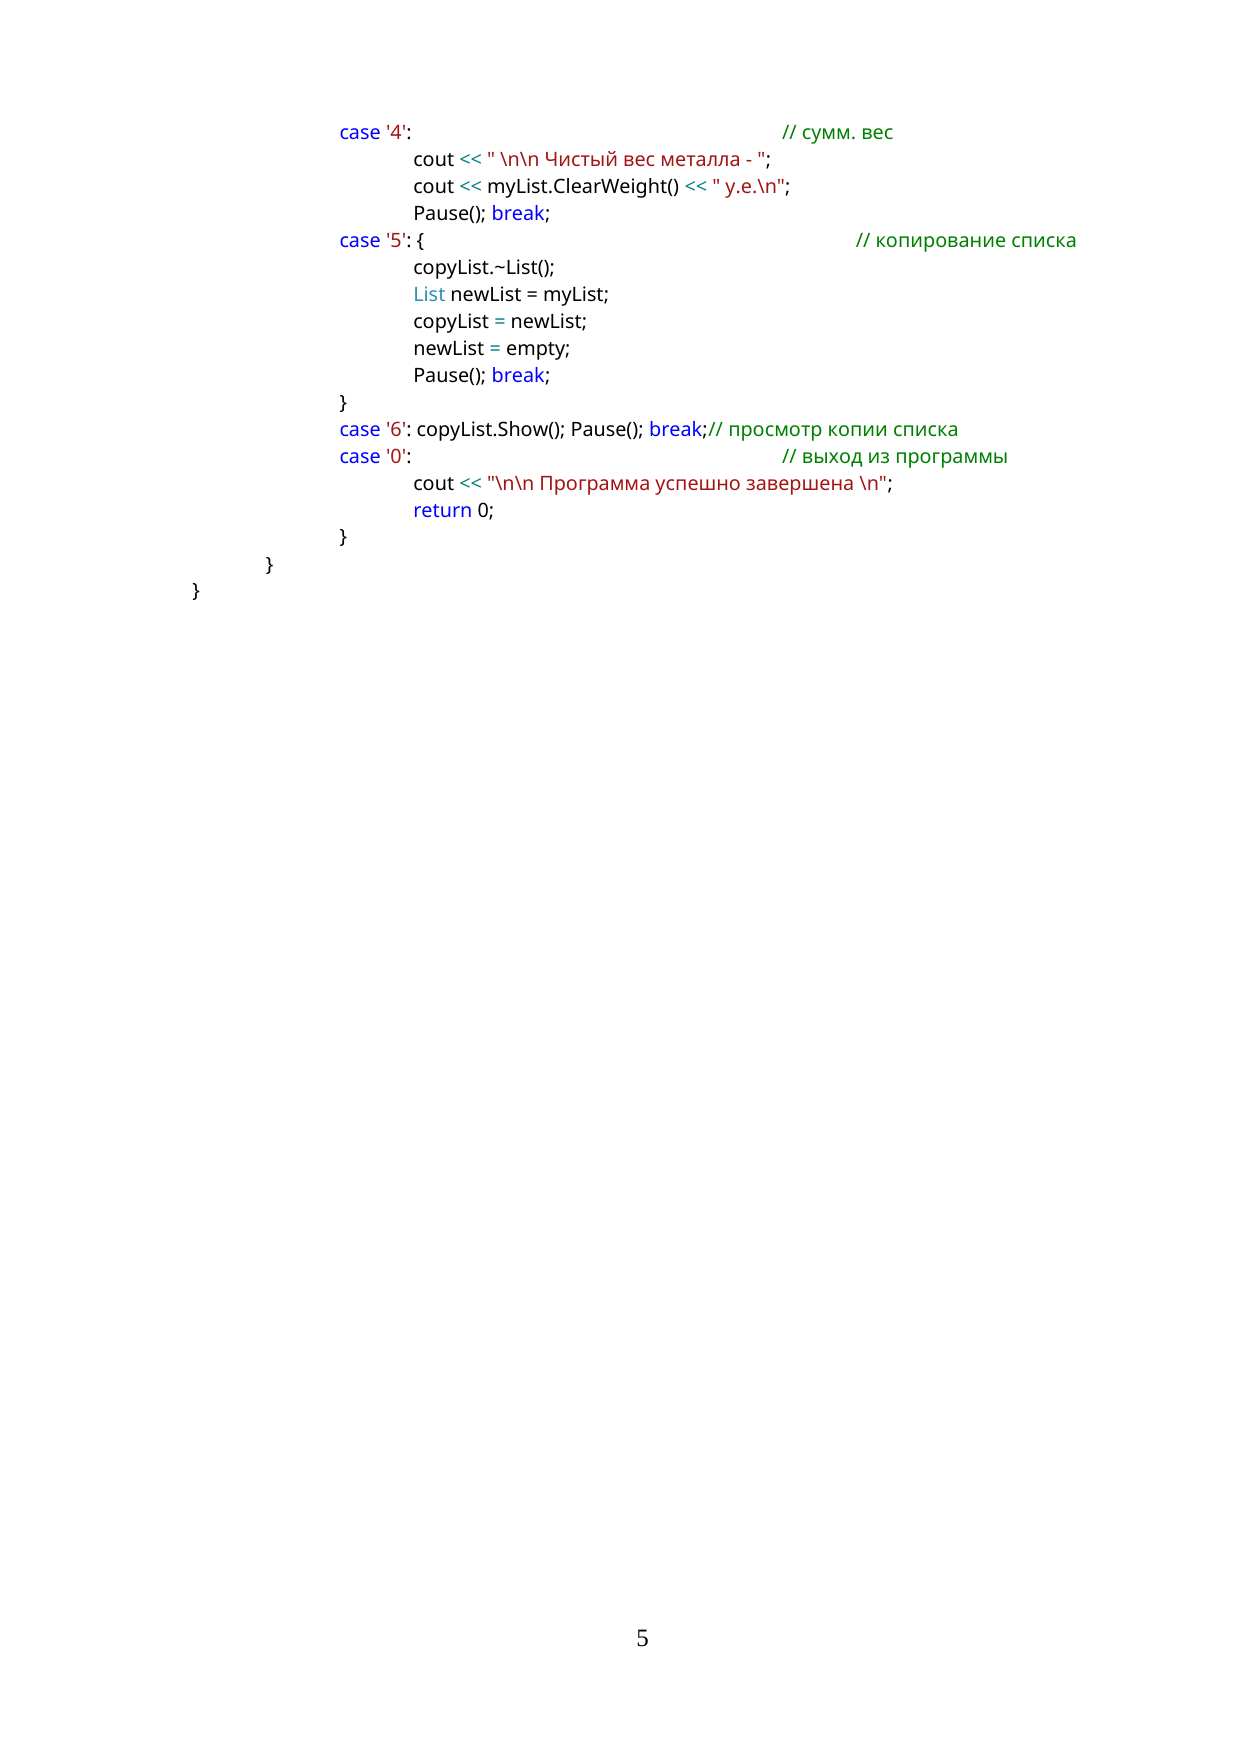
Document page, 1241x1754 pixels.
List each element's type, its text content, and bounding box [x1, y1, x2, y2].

text Pause(); break; [118, 361, 1152, 388]
text cout << myList.ClearWeight() << " у.е.\n"; [118, 172, 1152, 199]
text List newList = myList; [118, 280, 1152, 307]
text case '4': // сумм. вес [118, 118, 1152, 145]
text cout << " \n\n Чистый вес металла - "; [118, 145, 1152, 172]
text } [118, 577, 1152, 604]
text newList = empty; [118, 334, 1152, 361]
text case '0': // выход из программы [118, 442, 1152, 469]
text } [118, 388, 1152, 415]
text return 0; [118, 496, 1152, 523]
text case '6': copyList.Show(); Pause(); break; // просмотр копии списка [118, 415, 1152, 442]
text } [118, 523, 1152, 550]
text Pause(); break; [118, 199, 1152, 226]
text copyList.~List(); [118, 253, 1152, 280]
text } [118, 550, 1152, 577]
text cout << "\n\n Программа успешно завершена \n"; [118, 469, 1152, 496]
text case '5': { // копирование списка [118, 226, 1152, 253]
text copyList = newList; [118, 307, 1152, 334]
